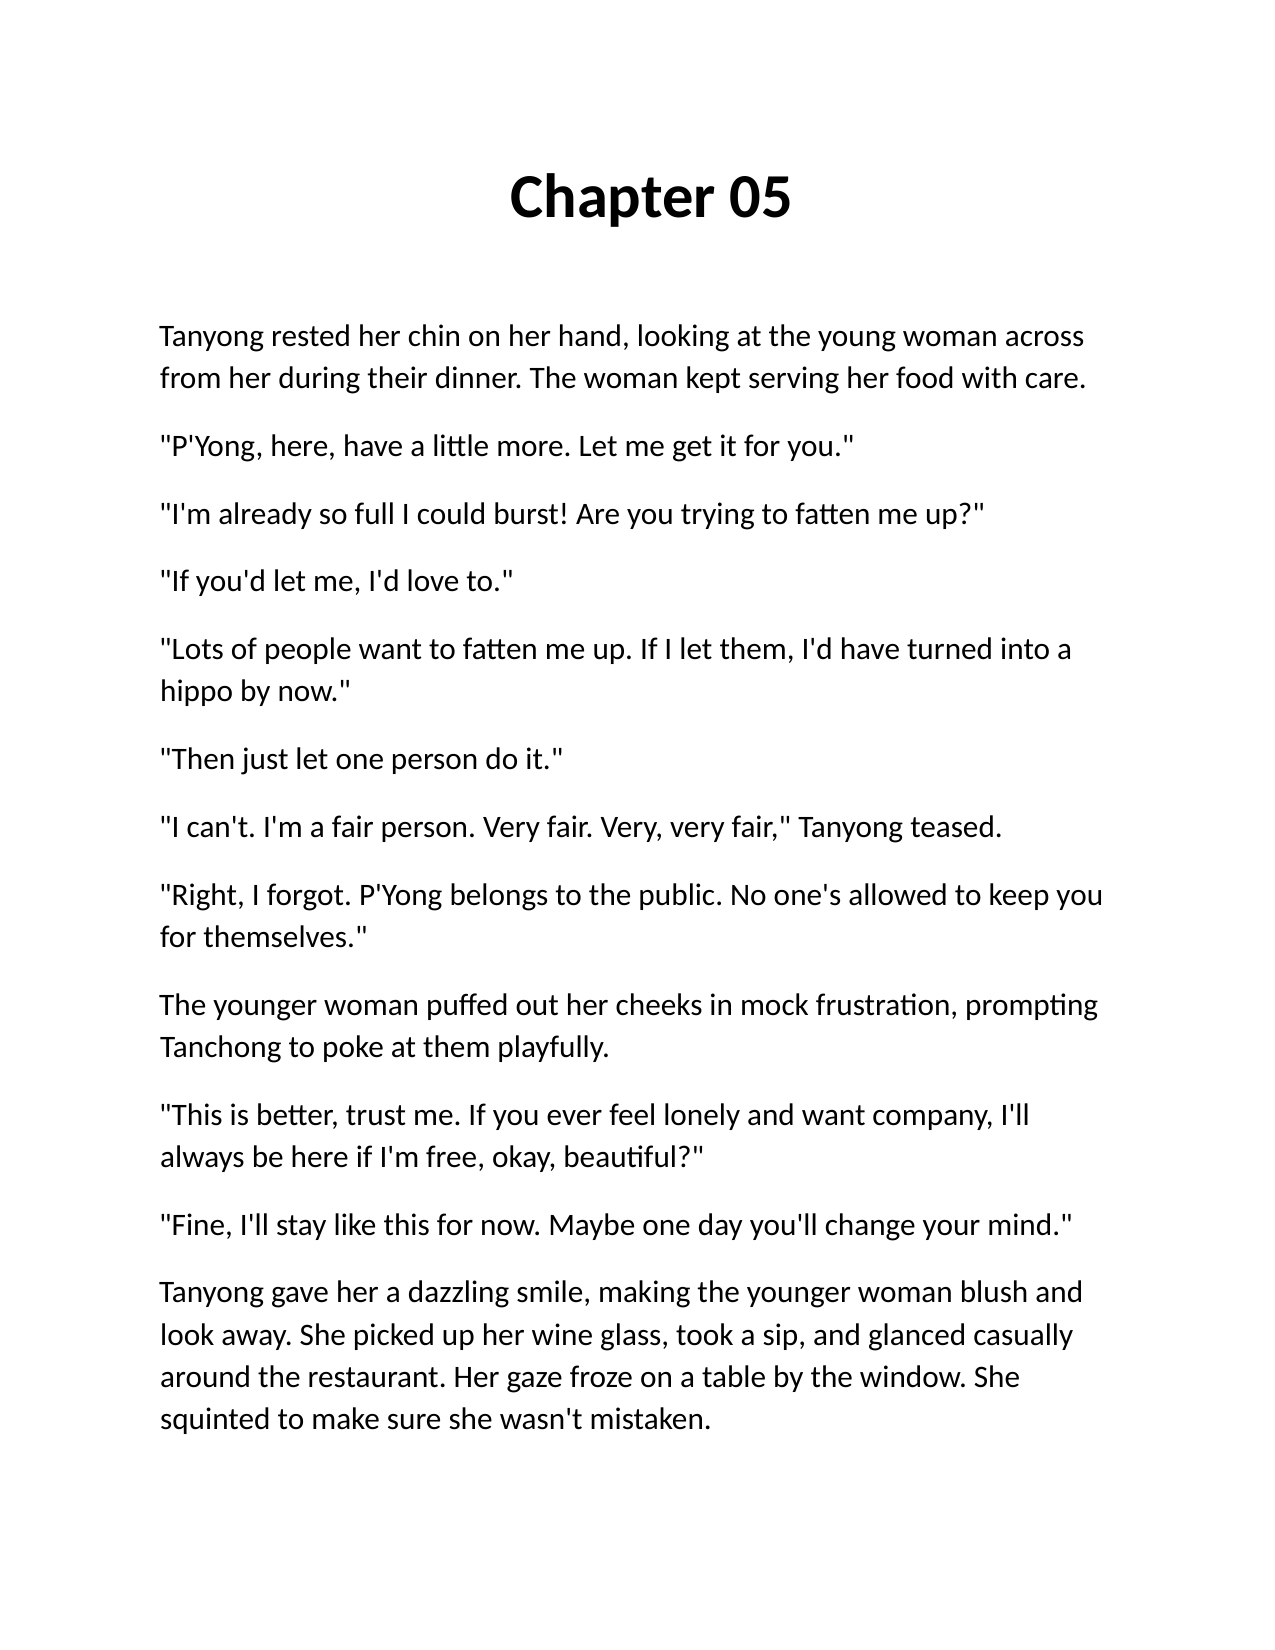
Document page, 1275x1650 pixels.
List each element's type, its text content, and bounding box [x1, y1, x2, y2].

subtitle Chapter 05 [160, 156, 1114, 233]
text "Right, I forgot. P'Yong belongs to the public. No one's allowed to keep you for themselves." [159, 875, 1113, 955]
text "If you'd let me, I'd love to." [159, 562, 1113, 600]
text Tanyong gave her a dazzling smile, making the younger woman blush and look away. She picked up her wine glass, took a sip, and glanced casually around the restaurant. Her gaze froze on a table by the window. She squinted to make sure she wasn't mistaken. [159, 1272, 1113, 1437]
text "This is better, trust me. If you ever feel lonely and want company, I'll always be here if I'm free, okay, beautiful?" [159, 1095, 1113, 1175]
text "Fine, I'll stay like this for now. Maybe one day you'll change your mind." [159, 1205, 1113, 1243]
text "Then just let one person do it." [159, 739, 1113, 777]
text Tanyong rested her chin on her hand, looking at the young woman across from her during their dinner. The woman kept serving her food with care. [159, 316, 1113, 397]
text "I can't. I'm a fair person. Very fair. Very, very fair," Tanyong teased. [159, 807, 1113, 845]
text "I'm already so full I could burst! Are you trying to fatten me up?" [159, 494, 1113, 532]
text "Lots of people want to fatten me up. If I let them, I'd have turned into a hippo by now." [159, 629, 1113, 710]
text "P'Yong, here, have a little more. Let me get it for you." [159, 426, 1113, 464]
text The younger woman puffed out her cheeks in mock frustration, prompting Tanchong to poke at them playfully. [159, 985, 1113, 1065]
